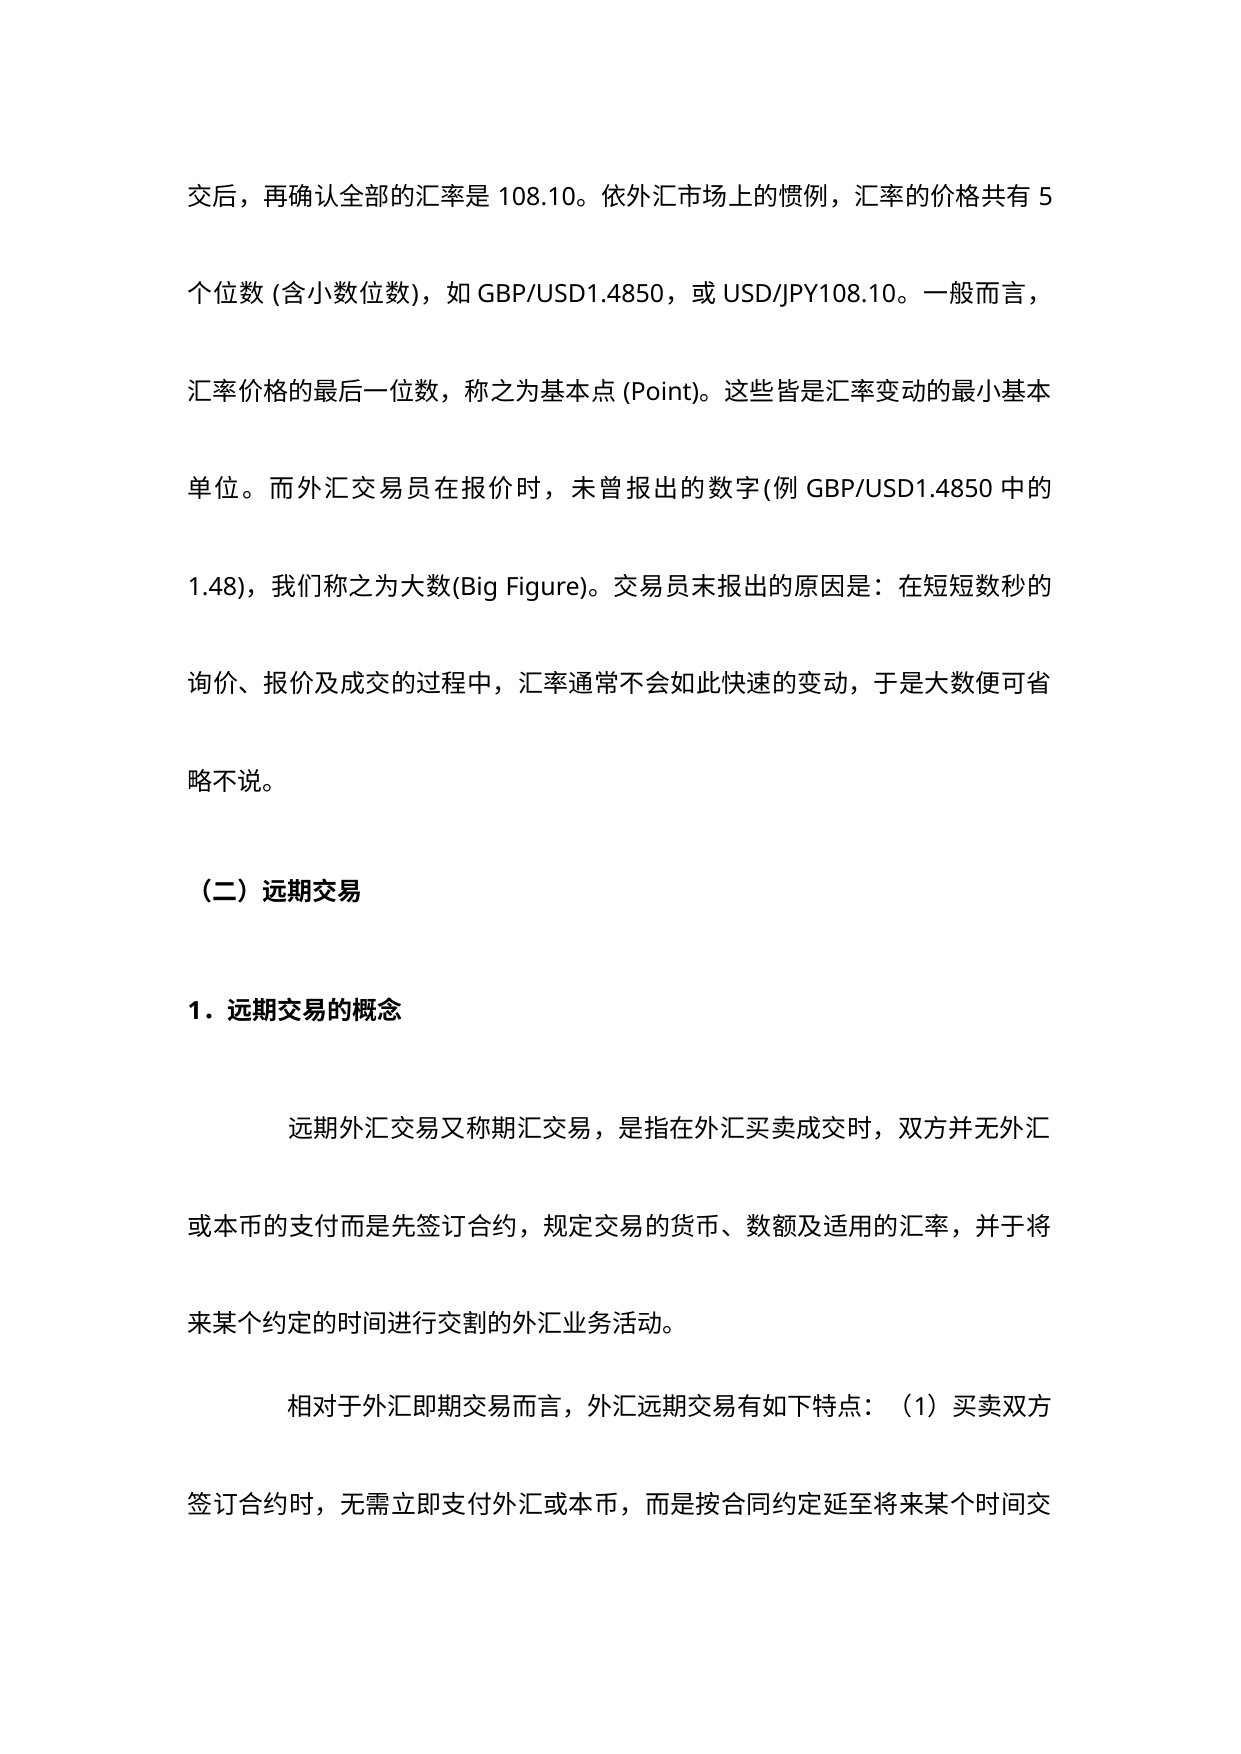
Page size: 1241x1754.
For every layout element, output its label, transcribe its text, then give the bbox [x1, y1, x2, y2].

subtitle 1．远期交易的概念 [187, 976, 1053, 1041]
subtitle （二）远期交易 [187, 857, 1053, 922]
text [187, 1372, 1053, 1535]
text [187, 162, 1053, 812]
text 远期外汇交易又称期汇交易，是指在外汇买卖成交时，双方并无外汇或本币的支付而是先签订合约，规定交易的货币、数额及适用的汇率，并于将来某个约定的时间进行交割的外汇业务活动。 [187, 1094, 1053, 1354]
